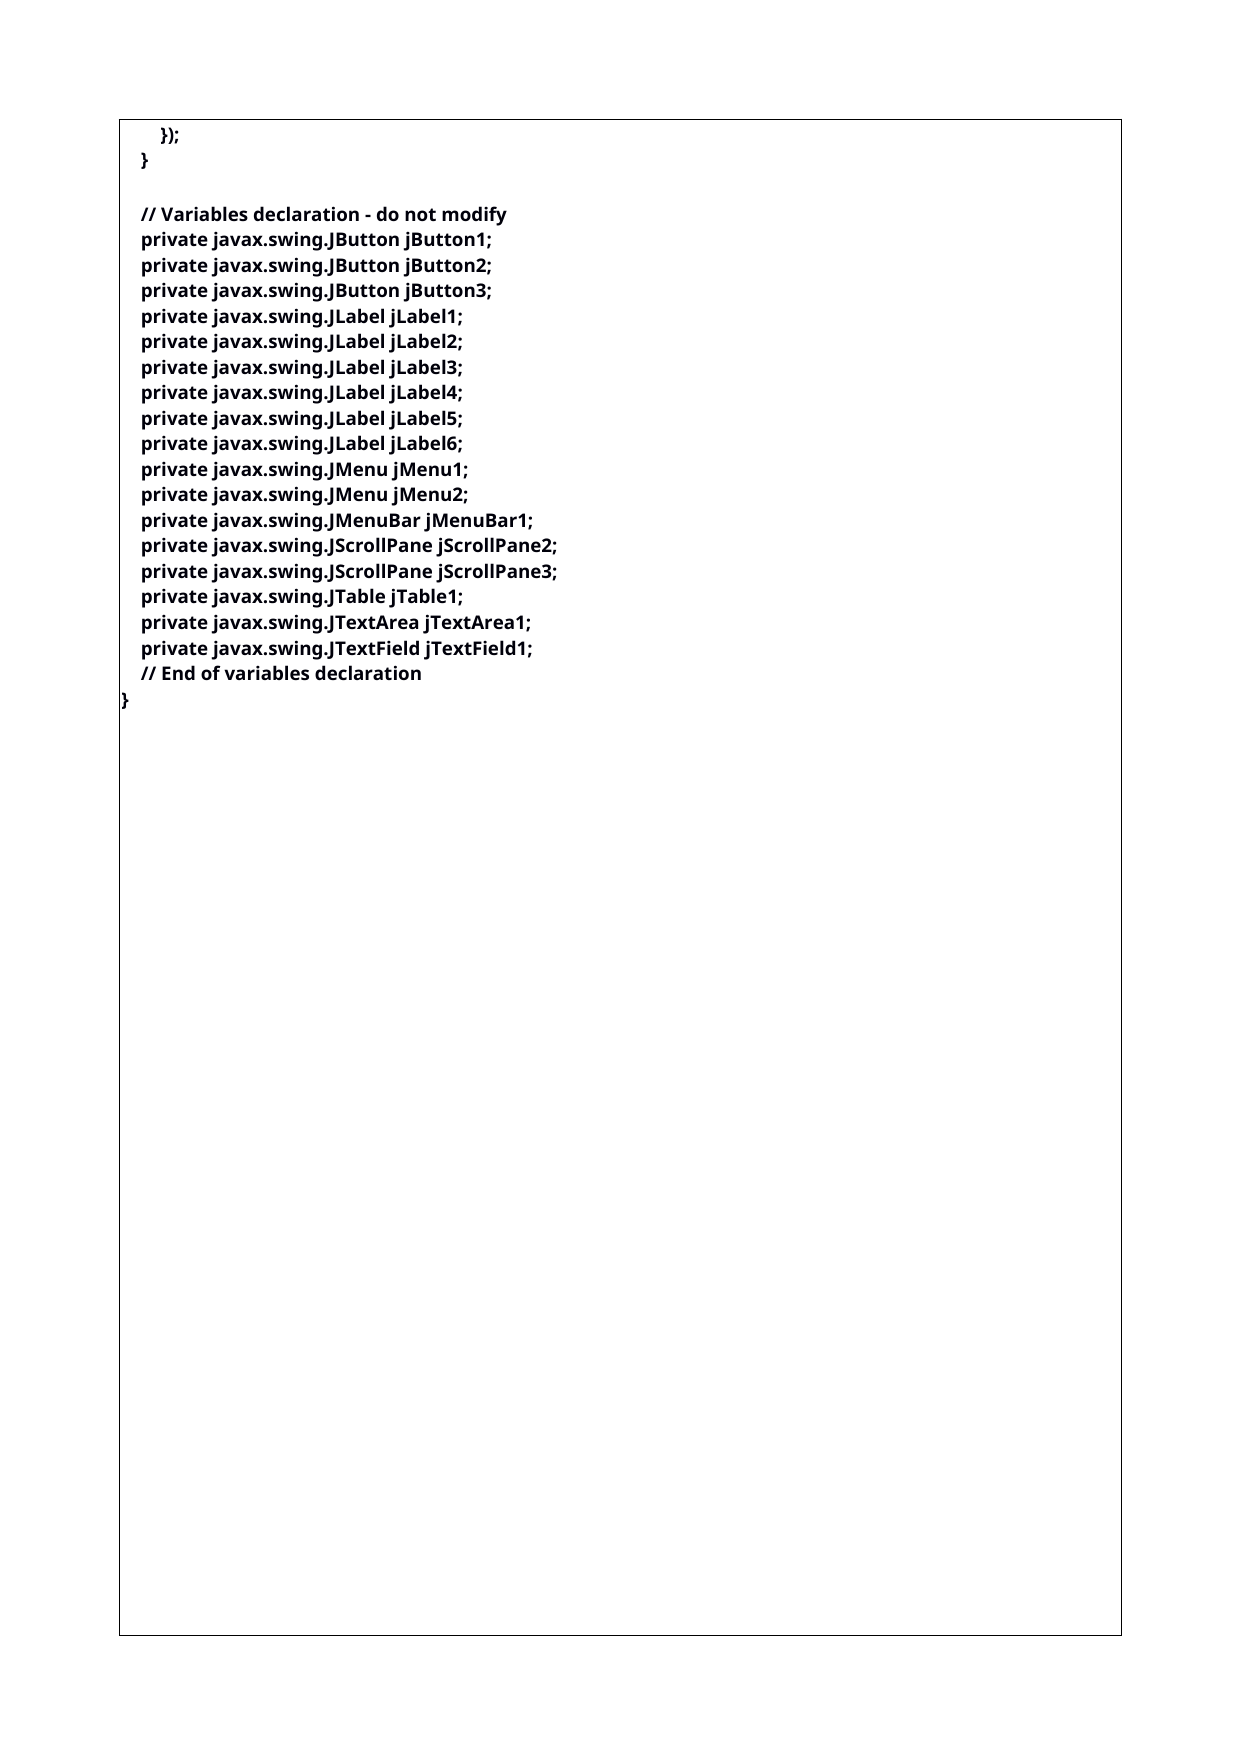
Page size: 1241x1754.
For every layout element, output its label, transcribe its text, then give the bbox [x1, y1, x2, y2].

text private javax.swing.JTextField jTextField1; [121, 635, 1119, 660]
text private javax.swing.JButton jButton3; [121, 277, 1119, 303]
text } [121, 147, 1119, 172]
text private javax.swing.JMenuBar jMenuBar1; [121, 507, 1119, 533]
text private javax.swing.JLabel jLabel6; [121, 431, 1119, 456]
text private javax.swing.JTextArea jTextArea1; [121, 609, 1119, 635]
text private javax.swing.JScrollPane jScrollPane2; [121, 533, 1119, 558]
text private javax.swing.JMenu jMenu2; [121, 482, 1119, 507]
text private javax.swing.JLabel jLabel5; [121, 405, 1119, 431]
text // Variables declaration - do not modify [121, 201, 1119, 226]
text private javax.swing.JButton jButton2; [121, 252, 1119, 277]
text private javax.swing.JMenu jMenu1; [121, 456, 1119, 482]
text private javax.swing.JLabel jLabel3; [121, 354, 1119, 379]
text // End of variables declaration [121, 660, 1119, 686]
text }); [121, 121, 1119, 147]
text private javax.swing.JLabel jLabel4; [121, 379, 1119, 405]
text private javax.swing.JButton jButton1; [121, 226, 1119, 252]
text } [121, 686, 1119, 711]
text private javax.swing.JTable jTable1; [121, 584, 1119, 609]
text private javax.swing.JLabel jLabel2; [121, 328, 1119, 354]
text private javax.swing.JScrollPane jScrollPane3; [121, 558, 1119, 584]
text private javax.swing.JLabel jLabel1; [121, 303, 1119, 328]
